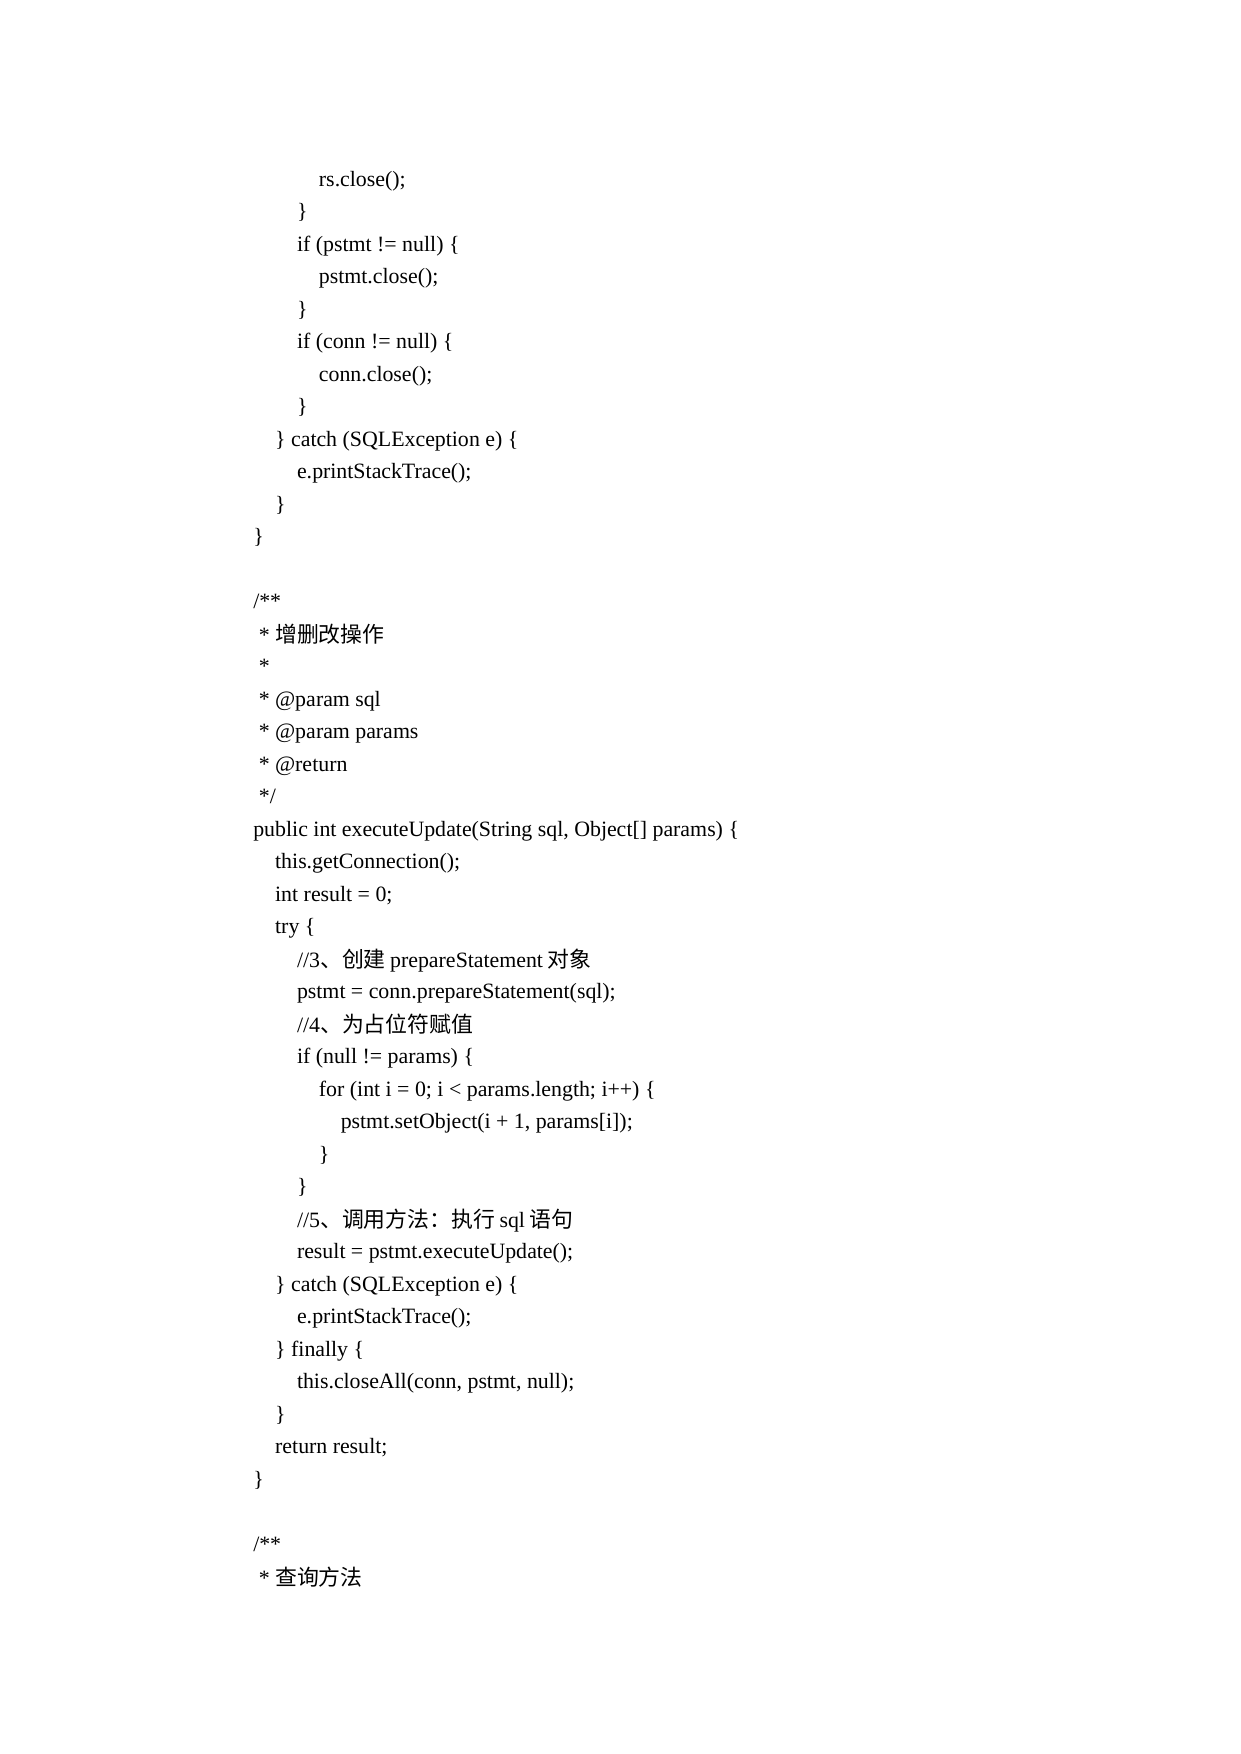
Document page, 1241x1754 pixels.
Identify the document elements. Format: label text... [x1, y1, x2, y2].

list * @param sql [187, 682, 1053, 714]
list */ [187, 779, 1053, 812]
list } [187, 389, 1053, 422]
list try { [187, 909, 1053, 942]
list pstmt = conn.prepareStatement(sql); [187, 974, 1053, 1007]
list result = pstmt.executeUpdate(); [187, 1234, 1053, 1267]
list //3、创建prepareStatement对象 [187, 942, 1053, 974]
list } [187, 519, 1053, 552]
list } [187, 292, 1053, 324]
list } [187, 194, 1053, 227]
list } [187, 1137, 1053, 1169]
list } [187, 1397, 1053, 1429]
list //4、为占位符赋值 [187, 1007, 1053, 1039]
list * @return [187, 747, 1053, 779]
list } [187, 487, 1053, 519]
list } catch (SQLException e) { [187, 1267, 1053, 1299]
list rs.close(); [187, 162, 1053, 194]
list e.printStackTrace(); [187, 454, 1053, 487]
list conn.close(); [187, 357, 1053, 389]
list if (conn != null) { [187, 324, 1053, 357]
list if (null != params) { [187, 1039, 1053, 1072]
list pstmt.close(); [187, 259, 1053, 292]
list public int executeUpdate(String sql, Object[] params) { [187, 812, 1053, 844]
list return result; [187, 1429, 1053, 1462]
list } [187, 1462, 1053, 1494]
list * 查询方法 [187, 1559, 1053, 1592]
list } catch (SQLException e) { [187, 422, 1053, 454]
list * @param params [187, 714, 1053, 747]
list //5、调用方法：执行sql语句 [187, 1202, 1053, 1234]
list this.closeAll(conn, pstmt, null); [187, 1364, 1053, 1397]
list /** [187, 1527, 1053, 1559]
list } finally { [187, 1332, 1053, 1364]
list pstmt.setObject(i + 1, params[i]); [187, 1104, 1053, 1137]
list * [187, 649, 1053, 682]
list /** [187, 584, 1053, 617]
list this.getConnection(); [187, 844, 1053, 877]
list int result = 0; [187, 877, 1053, 909]
list * 增删改操作 [187, 617, 1053, 649]
list e.printStackTrace(); [187, 1299, 1053, 1332]
list if (pstmt != null) { [187, 227, 1053, 259]
list } [187, 1169, 1053, 1202]
list for (int i = 0; i < params.length; i++) { [187, 1072, 1053, 1104]
